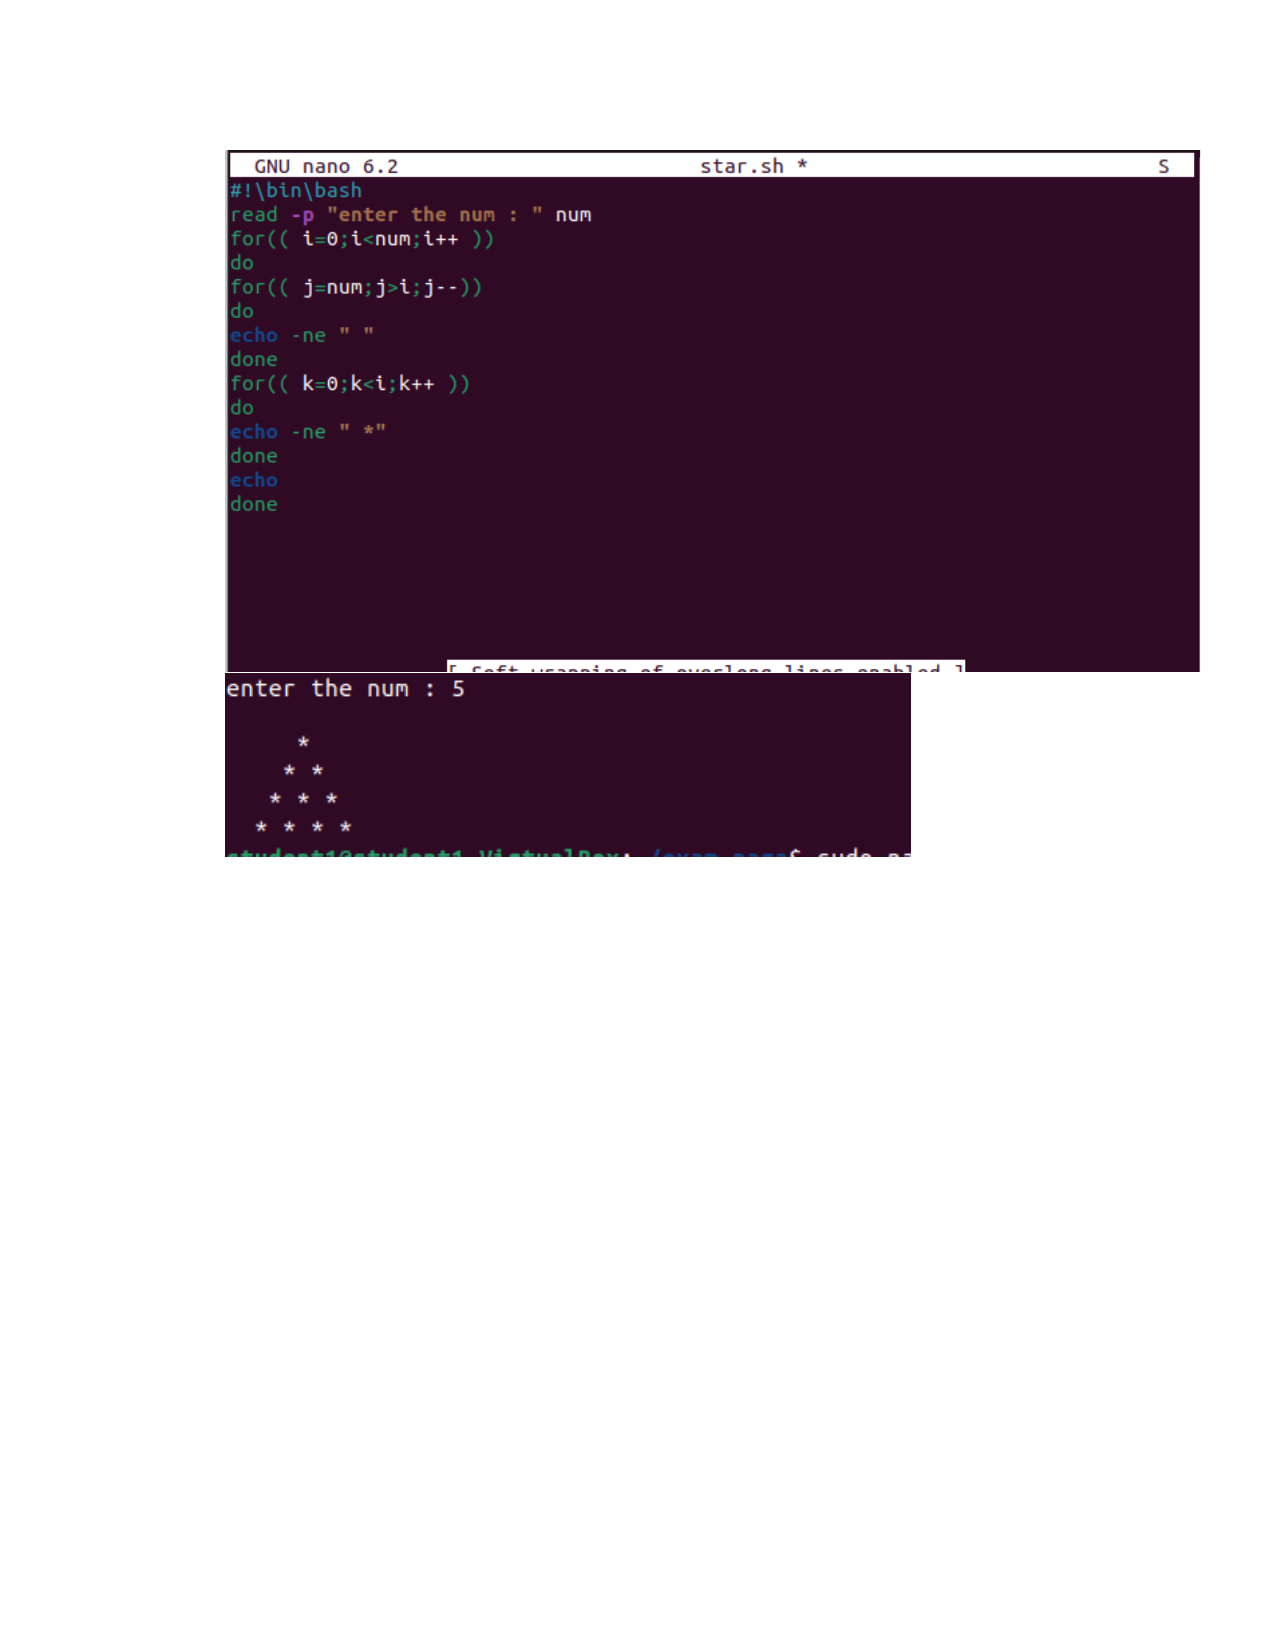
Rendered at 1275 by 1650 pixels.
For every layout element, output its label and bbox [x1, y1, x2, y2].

picture [225, 673, 911, 857]
picture [225, 150, 1200, 672]
